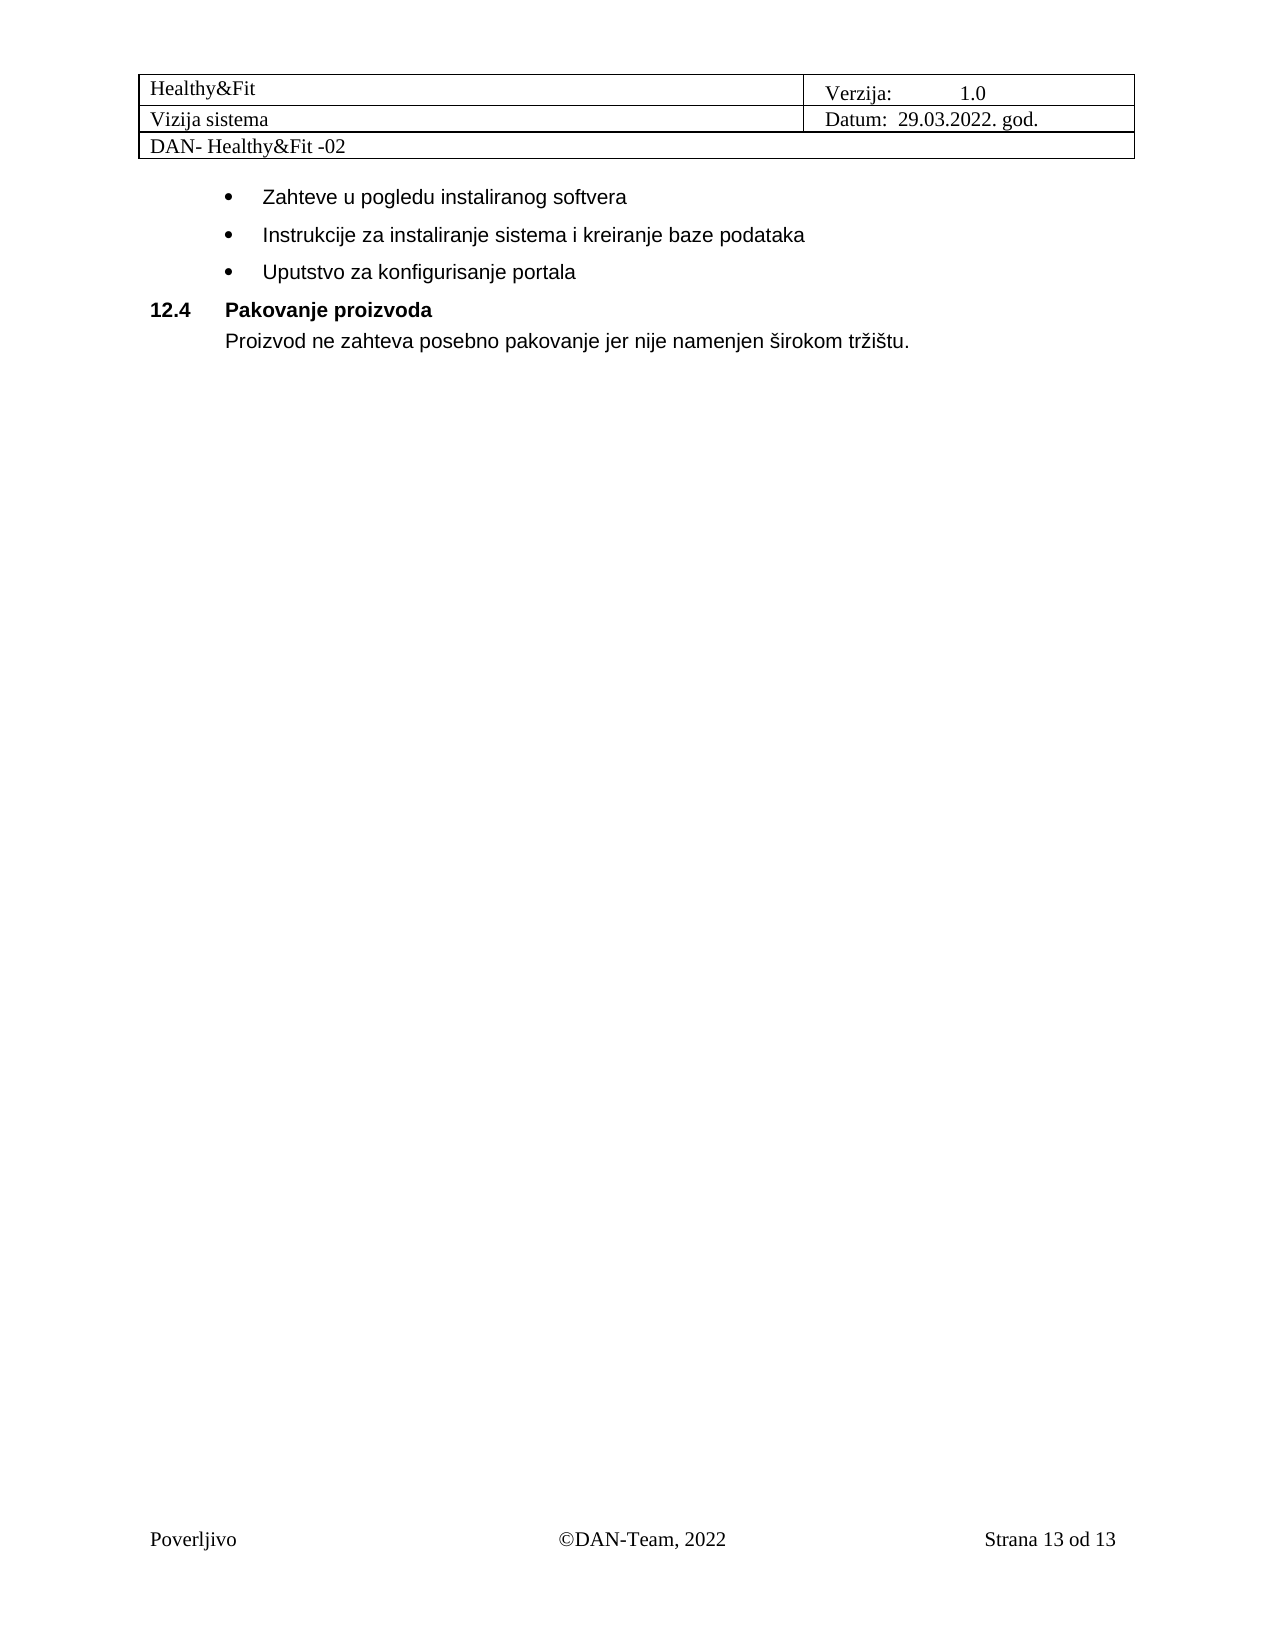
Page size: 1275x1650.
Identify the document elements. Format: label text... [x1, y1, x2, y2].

list Uputstvo za konfigurisanje portala [225, 259, 1125, 284]
subtitle Pakovanje proizvoda [150, 297, 1125, 322]
list Zahteve u pogledu instaliranog softvera [225, 184, 1125, 209]
text Proizvod ne zahteva posebno pakovanje jer nije namenjen širokom tržištu. [225, 328, 1125, 353]
list Instrukcije za instaliranje sistema i kreiranje baze podataka [225, 222, 1125, 247]
